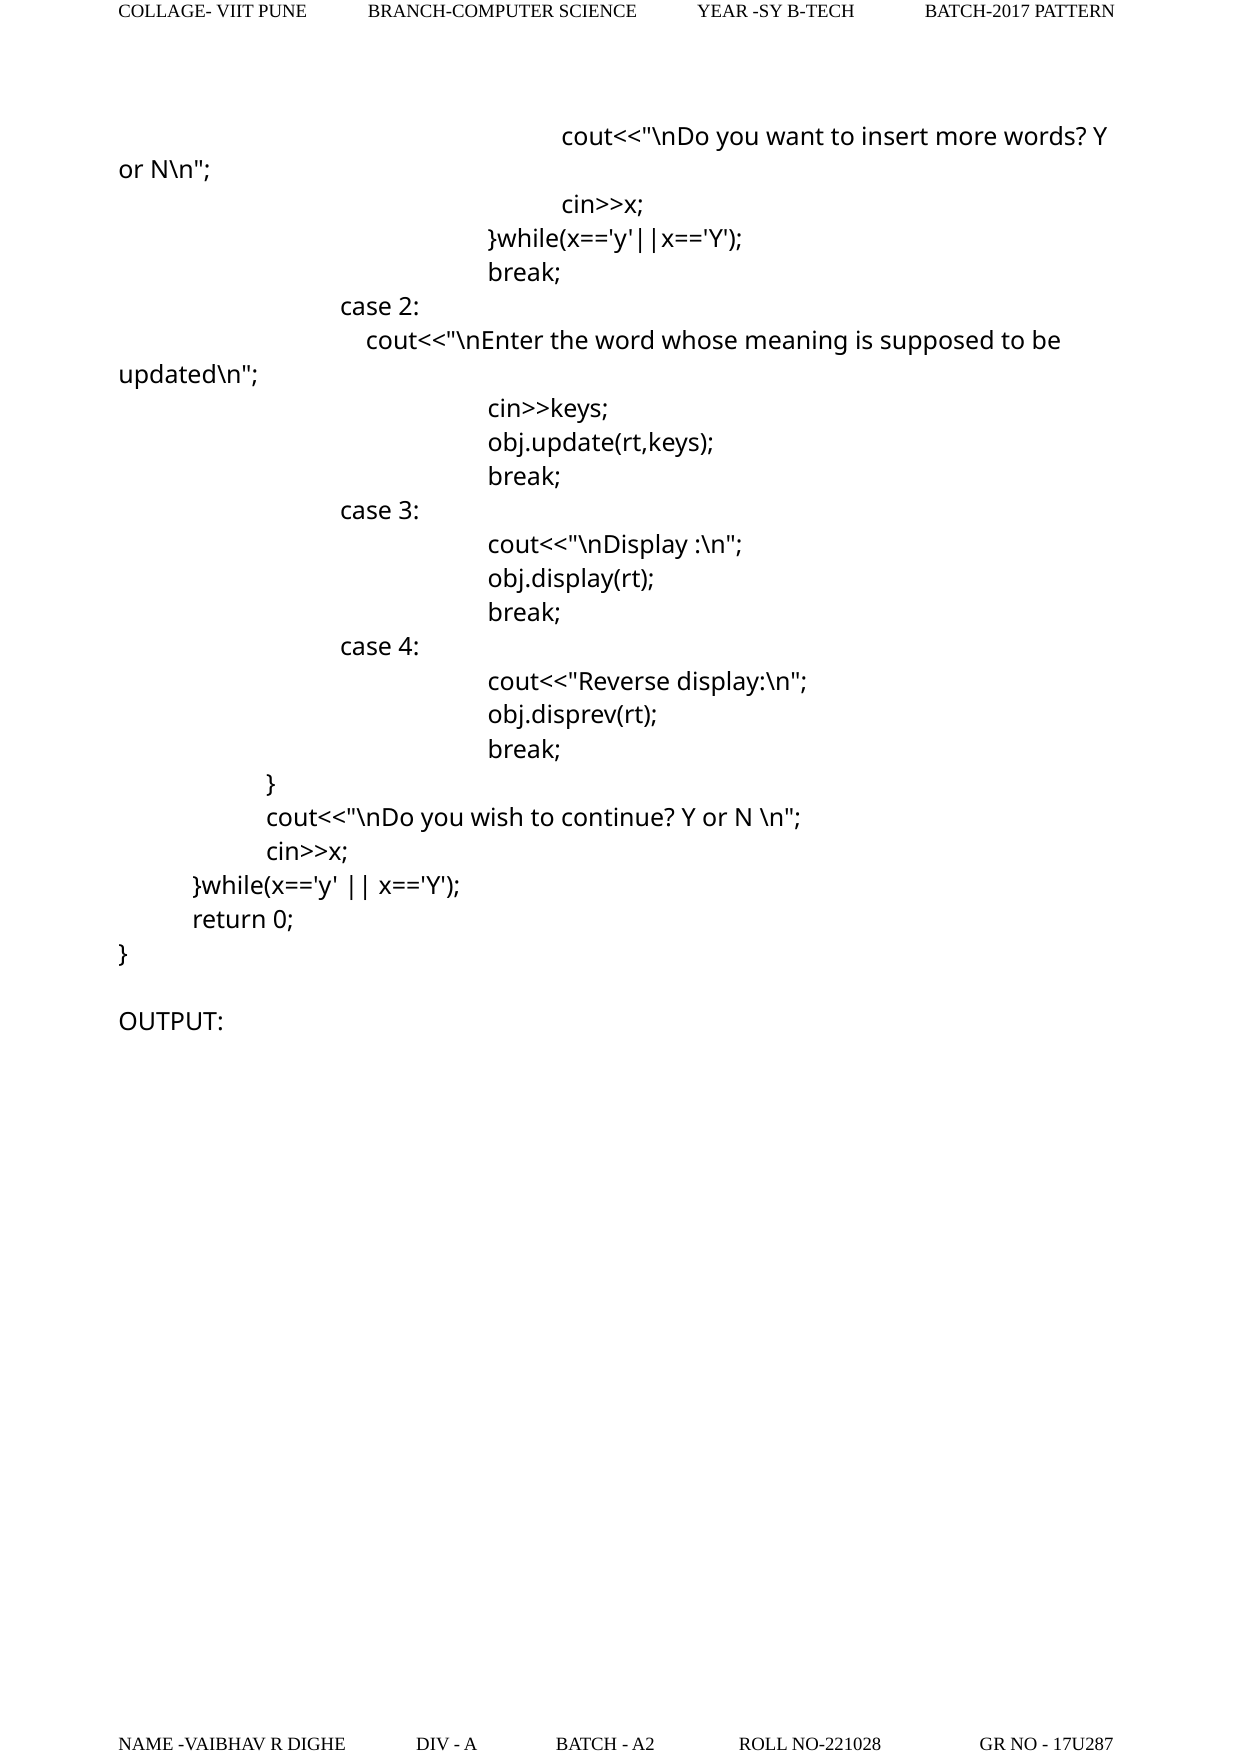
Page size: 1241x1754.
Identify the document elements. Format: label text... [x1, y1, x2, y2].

text cout<<"\nDo you want to insert more words? Y or N\n"; [118, 118, 1122, 186]
text cout<<"\nDisplay :\n"; [118, 527, 1122, 561]
text } [118, 765, 1122, 799]
text case 3: [118, 493, 1122, 527]
text break; [118, 595, 1122, 629]
text case 4: [118, 629, 1122, 663]
text obj.display(rt); [118, 561, 1122, 595]
text cin>>x; [118, 833, 1122, 867]
text break; [118, 459, 1122, 493]
text }while(x=='y' || x=='Y'); [118, 867, 1122, 902]
text }while(x=='y'||x=='Y'); [118, 220, 1122, 254]
text break; [118, 731, 1122, 765]
text OUTPUT: [118, 1004, 1122, 1038]
text cout<<"\nDo you wish to continue? Y or N \n"; [118, 799, 1122, 833]
text return 0; [118, 902, 1122, 936]
text cout<<"Reverse display:\n"; [118, 663, 1122, 697]
text obj.update(rt,keys); [118, 425, 1122, 459]
text } [118, 936, 1122, 970]
text cin>>keys; [118, 391, 1122, 425]
text cin>>x; [118, 186, 1122, 220]
text obj.disprev(rt); [118, 697, 1122, 731]
text break; [118, 254, 1122, 288]
text case 2: [118, 288, 1122, 322]
text cout<<"\nEnter the word whose meaning is supposed to be updated\n"; [118, 322, 1122, 391]
